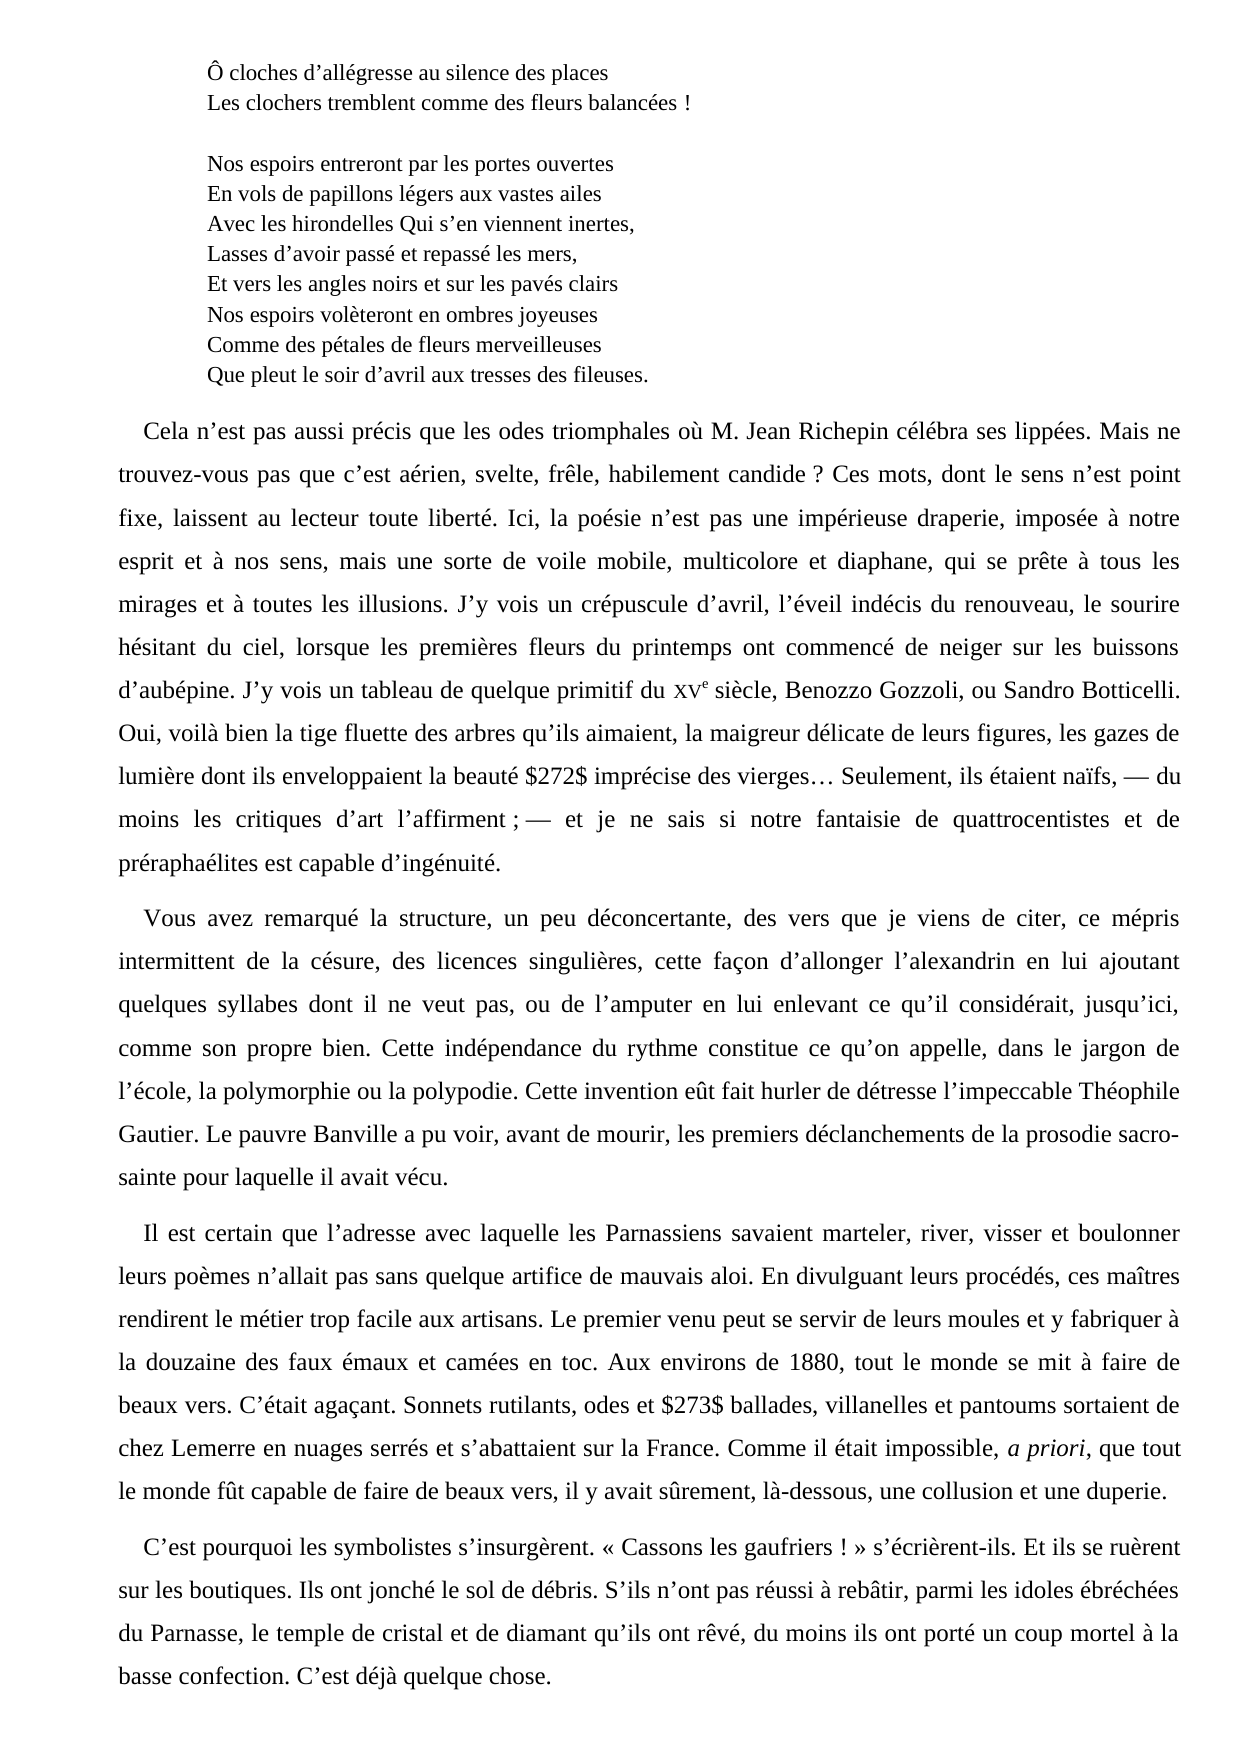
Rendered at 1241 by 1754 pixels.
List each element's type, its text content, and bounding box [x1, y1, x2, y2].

text Avec les hirondelles Qui s’en viennent inertes, [207, 210, 1181, 236]
text Et vers les angles noirs et sur les pavés clairs [207, 271, 1181, 297]
text Nos espoirs volèteront en ombres joyeuses [207, 301, 1181, 327]
text Lasses d’avoir passé et repassé les mers, [207, 240, 1181, 267]
text Vous avez remarqué la structure, un peu déconcertante, des vers que je viens de citer, ce mépris intermittent de la césure, des licences singulières, cette façon d’allonger l’alexandrin en lui ajoutant quelques syllabes dont il ne veut pas, ou de l’amputer en lui enlevant ce qu’il considérait, jusqu’ici, comme son propre bien. Cette indépendance du rythme constitue ce qu’on appelle, dans le jargon de l’école, la polymorphie ou la polypodie. Cette invention eût fait hurler de détresse l’impeccable Théophile Gautier. Le pauvre Banville a pu voir, avant de mourir, les premiers déclanchements de la prosodie sacro-sainte pour laquelle il avait vécu. [118, 903, 1181, 1191]
text Les clochers tremblent comme des fleurs balancées ! [207, 89, 1181, 116]
text Ô cloches d’allégresse au silence des places [207, 59, 1181, 85]
text Il est certain que l’adresse avec laquelle les Parnassiens savaient marteler, river, visser et boulonner leurs poèmes n’allait pas sans quelque artifice de mauvais aloi. En divulguant leurs procédés, ces maîtres rendirent le métier trop facile aux artisans. Le premier venu peut se servir de leurs moules et y fabriquer à la douzaine des faux émaux et camées en toc. Aux environs de 1880, tout le monde se mit à faire de beaux vers. C’était agaçant. Sonnets rutilants, odes et $273$ ballades, villanelles et pantoums sortaient de chez Lemerre en nuages serrés et s’abattaient sur la France. Comme il était impossible, a priori, que tout le monde fût capable de faire de beaux vers, il y avait sûrement, là-dessous, une collusion et une duperie. [118, 1218, 1181, 1505]
text Nos espoirs entreront par les portes ouvertes [207, 150, 1181, 176]
text Cela n’est pas aussi précis que les odes triomphales où M. Jean Richepin célébra ses lippées. Mais ne trouvez-vous pas que c’est aérien, svelte, frêle, habilement candide ? Ces mots, dont le sens n’est point fixe, laissent au lecteur toute liberté. Ici, la poésie n’est pas une impérieuse draperie, imposée à notre esprit et à nos sens, mais une sorte de voile mobile, multicolore et diaphane, qui se prête à tous les mirages et à toutes les illusions. J’y vois un crépuscule d’avril, l’éveil indécis du renouveau, le sourire hésitant du ciel, lorsque les premières fleurs du printemps ont commencé de neiger sur les buissons d’aubépine. J’y vois un tableau de quelque primitif du xve siècle, Benozzo Gozzoli, ou Sandro Botticelli. Oui, voilà bien la tige fluette des arbres qu’ils aimaient, la maigreur délicate de leurs figures, les gazes de lumière dont ils enveloppaient la beauté $272$ imprécise des vierges… Seulement, ils étaient naïfs, — du moins les critiques d’art l’affirment ; — et je ne sais si notre fantaisie de quattrocentistes et de préraphaélites est capable d’ingénuité. [118, 416, 1181, 876]
text Comme des pétales de fleurs merveilleuses [207, 331, 1181, 357]
text Que pleut le soir d’avril aux tresses des fileuses. [207, 361, 1181, 387]
text En vols de papillons légers aux vastes ailes [207, 180, 1181, 206]
text C’est pourquoi les symbolistes s’insurgèrent. « Cassons les gaufriers ! » s’écrièrent-ils. Et ils se ruèrent sur les boutiques. Ils ont jonché le sol de débris. S’ils n’ont pas réussi à rebâtir, parmi les idoles ébréchées du Parnasse, le temple de cristal et de diamant qu’ils ont rêvé, du moins ils ont porté un coup mortel à la basse confection. C’est déjà quelque chose. [118, 1532, 1181, 1690]
